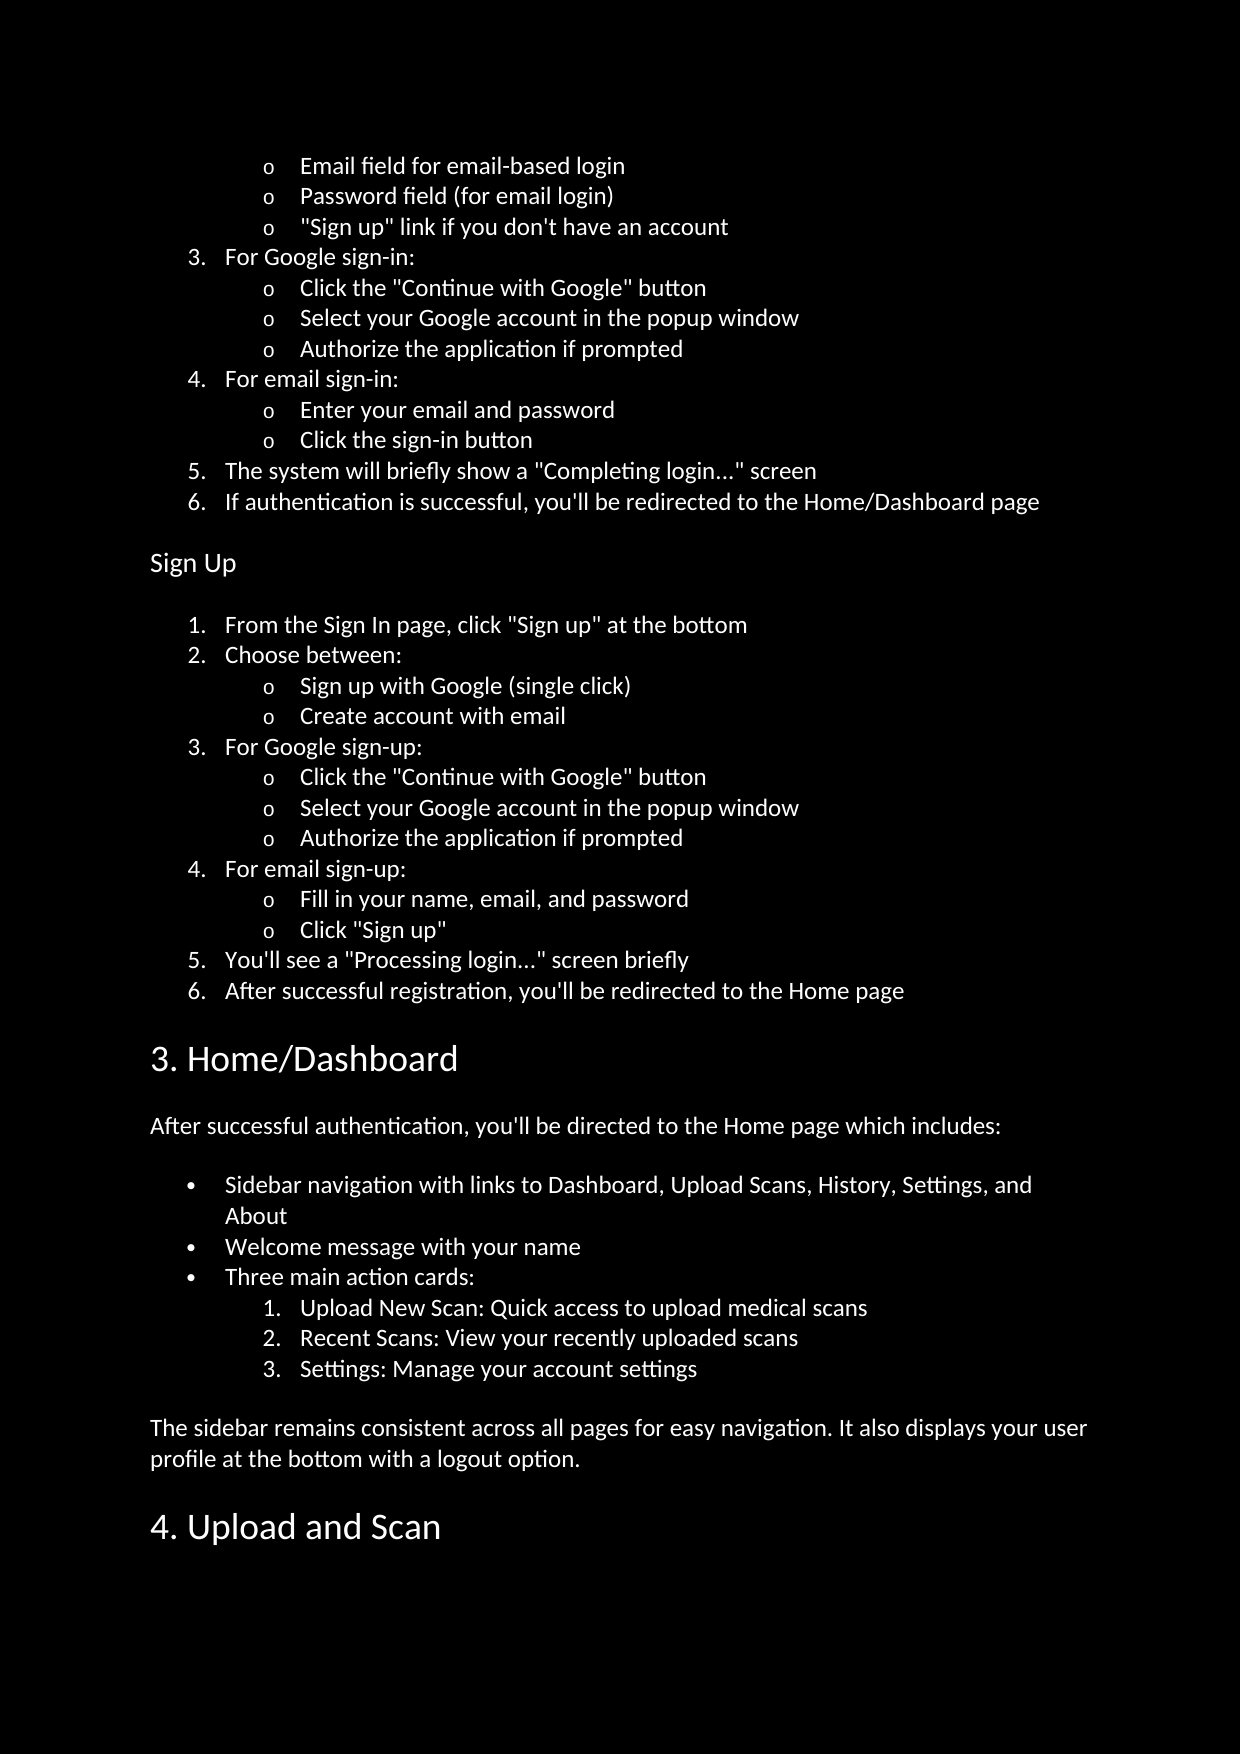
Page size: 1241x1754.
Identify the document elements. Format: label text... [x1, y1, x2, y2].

list Authorize the application if prompted [262, 823, 1090, 853]
text 4. Upload and Scan [150, 1503, 1090, 1548]
list For email sign-up: [187, 853, 1090, 884]
list Authorize the application if prompted [262, 333, 1090, 364]
list Settings: Manage your account settings [262, 1353, 1090, 1383]
list From the Sign In page, click "Sign up" at the bottom [187, 609, 1090, 639]
list Three main action cards: [187, 1261, 1090, 1292]
list Sidebar navigation with links to Dashboard, Upload Scans, History, Settings, and About [187, 1169, 1090, 1231]
list Enter your email and password [262, 394, 1090, 425]
list For email sign-in: [187, 364, 1090, 394]
list Click "Sign up" [262, 914, 1090, 945]
list Create account with email [262, 701, 1090, 731]
list Upload New Scan: Quick access to upload medical scans [262, 1292, 1090, 1322]
text The sidebar remains consistent across all pages for easy navigation. It also displays your user profile at the bottom with a logout option. [150, 1412, 1090, 1473]
list Select your Google account in the popup window [262, 303, 1090, 333]
list Click the sign-in button [262, 425, 1090, 455]
list For Google sign-up: [187, 731, 1090, 762]
list Choose between: [187, 639, 1090, 670]
list After successful registration, you'll be redirected to the Home page [187, 975, 1090, 1006]
list Email field for email-based login [262, 150, 1090, 181]
text After successful authentication, you'll be directed to the Home page which includes: [150, 1110, 1090, 1140]
list Click the "Continue with Google" button [262, 762, 1090, 792]
list Select your Google account in the popup window [262, 792, 1090, 823]
list Fill in your name, email, and password [262, 884, 1090, 914]
list If authentication is successful, you'll be redirected to the Home/Dashboard page [187, 486, 1090, 516]
text 3. Home/Dashboard [150, 1035, 1090, 1081]
list Sign up with Google (single click) [262, 670, 1090, 701]
list The system will briefly show a "Completing login..." screen [187, 455, 1090, 486]
list You'll see a "Processing login..." screen briefly [187, 945, 1090, 975]
list Welcome message with your name [187, 1231, 1090, 1261]
text Sign Up [150, 545, 1090, 580]
list For Google sign-in: [187, 242, 1090, 272]
list Recent Scans: View your recently uploaded scans [262, 1322, 1090, 1353]
list Click the "Continue with Google" button [262, 272, 1090, 303]
list Password field (for email login) [262, 181, 1090, 211]
list "Sign up" link if you don't have an account [262, 211, 1090, 242]
